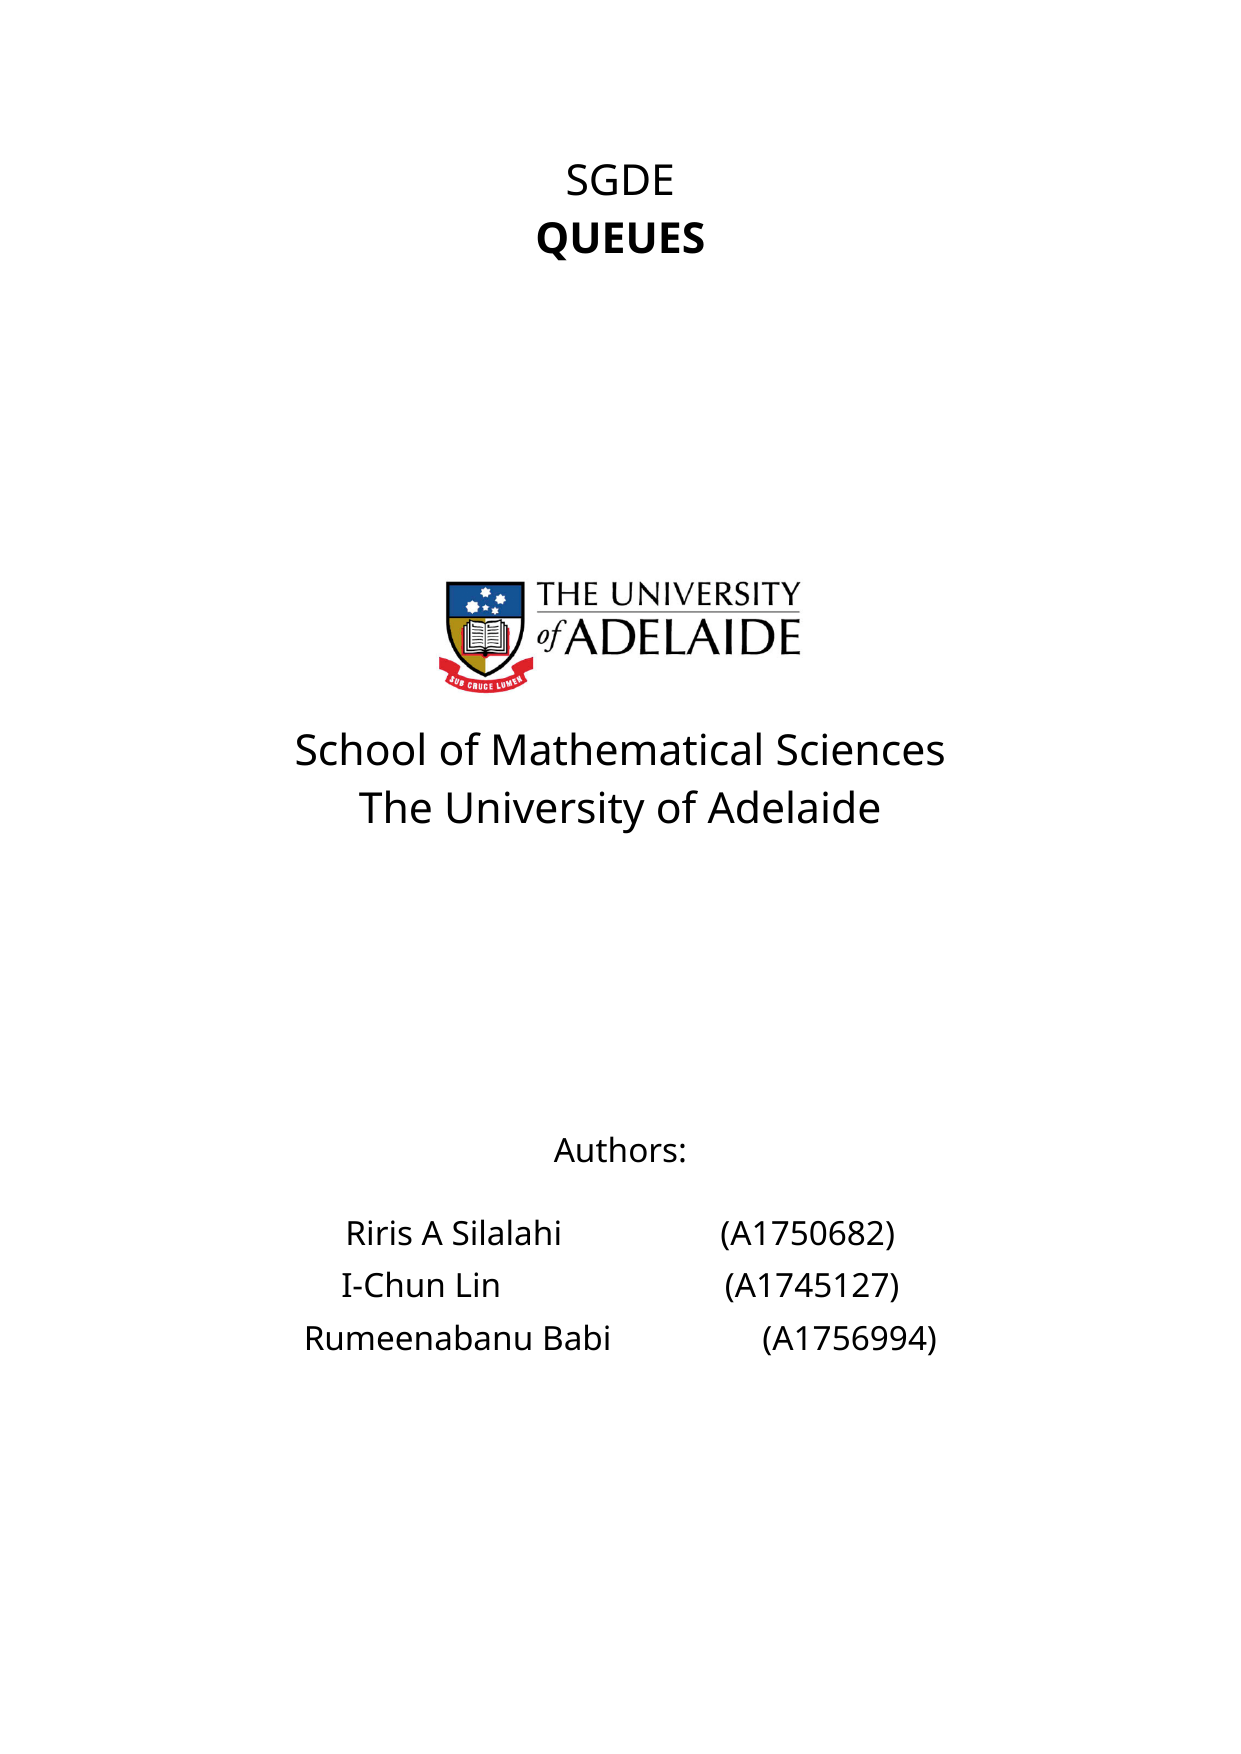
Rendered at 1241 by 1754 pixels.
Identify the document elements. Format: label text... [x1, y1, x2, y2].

text SGDE [150, 150, 1090, 208]
text Riris A Silalahi (A1750682) [150, 1210, 1090, 1255]
text I-Chun Lin (A1745127) [150, 1262, 1090, 1308]
text Rumeenabanu Babi (A1756994) [150, 1314, 1090, 1360]
picture [425, 557, 815, 720]
text The University of Adelaide [150, 778, 1090, 836]
text Authors: [150, 1127, 1090, 1172]
text School of Mathematical Sciences [150, 719, 1090, 778]
text QUEUES [150, 208, 1090, 266]
